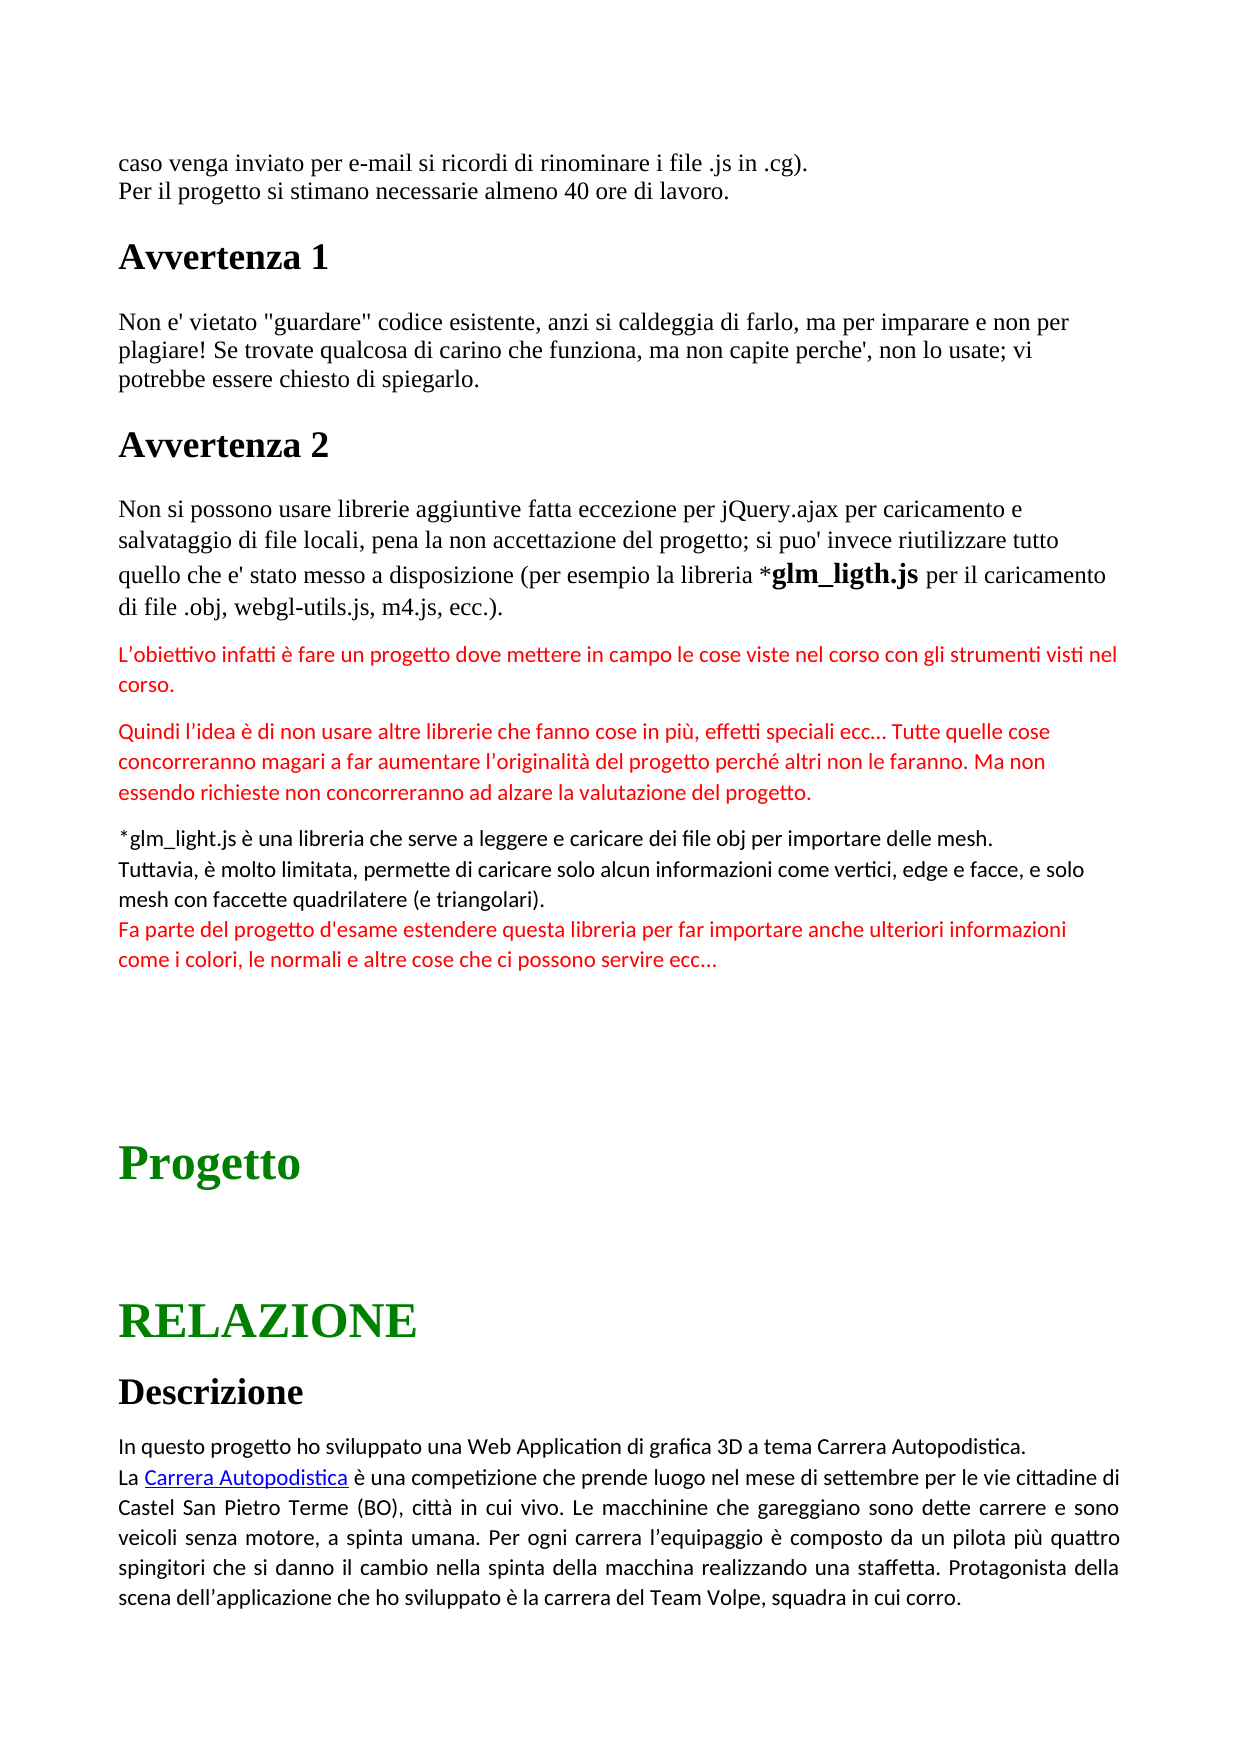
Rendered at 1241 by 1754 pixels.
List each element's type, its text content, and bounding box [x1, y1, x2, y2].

text *glm_light.js è una libreria che serve a leggere e caricare dei file obj per importare delle mesh. Tuttavia, è molto limitata, permette di caricare solo alcun informazioni come vertici, edge e facce, e solo mesh con faccette quadrilatere (e triangolari). Fa parte del progetto d'esame estendere questa libreria per far importare anche ulteriori informazioni come i colori, le normali e altre cose che ci possono servire ecc... [118, 824, 1122, 973]
text Descrizione [118, 1369, 1122, 1412]
text Avvertenza 1 [118, 234, 1122, 277]
text Avvertenza 2 [118, 422, 1122, 465]
text In questo progetto ho sviluppato una Web Application di grafica 3D a tema Carrera Autopodistica. [118, 1432, 1122, 1460]
text RELAZIONE [118, 1290, 1122, 1348]
text L’obiettivo infatti è fare un progetto dove mettere in campo le cose viste nel corso con gli strumenti visti nel corso. [118, 640, 1122, 698]
text Progetto [118, 1133, 1122, 1190]
text Non si possono usare librerie aggiuntive fatta eccezione per jQuery.ajax per caricamento e salvataggio di file locali, pena la non accettazione del progetto; si puo' invece riutilizzare tutto quello che e' stato messo a disposizione (per esempio la libreria *glm_ligth.js per il caricamento di file .obj, webgl-utils.js, m4.js, ecc.). [118, 494, 1122, 621]
text La Carrera Autopodistica è una competizione che prende luogo nel mese di settembre per le vie cittadine di Castel San Pietro Terme (BO), città in cui vivo. Le macchinine che gareggiano sono dette carrere e sono veicoli senza motore, a spinta umana. Per ogni carrera l’equipaggio è composto da un pilota più quattro spingitori che si danno il cambio nella spinta della macchina realizzando una staffetta. Protagonista della scena dell’applicazione che ho sviluppato è la carrera del Team Volpe, squadra in cui corro. [118, 1463, 1122, 1611]
text Quindi l’idea è di non usare altre librerie che fanno cose in più, effetti speciali ecc… Tutte quelle cose concorreranno magari a far aumentare l’originalità del progetto perché altri non le faranno. Ma non essendo richieste non concorreranno ad alzare la valutazione del progetto. [118, 717, 1122, 806]
text Non e' vietato "guardare" codice esistente, anzi si caldeggia di farlo, ma per imparare e non per plagiare! Se trovate qualcosa di carino che funziona, ma non capite perche', non lo usate; vi potrebbe essere chiesto di spiegarlo. [118, 307, 1122, 393]
